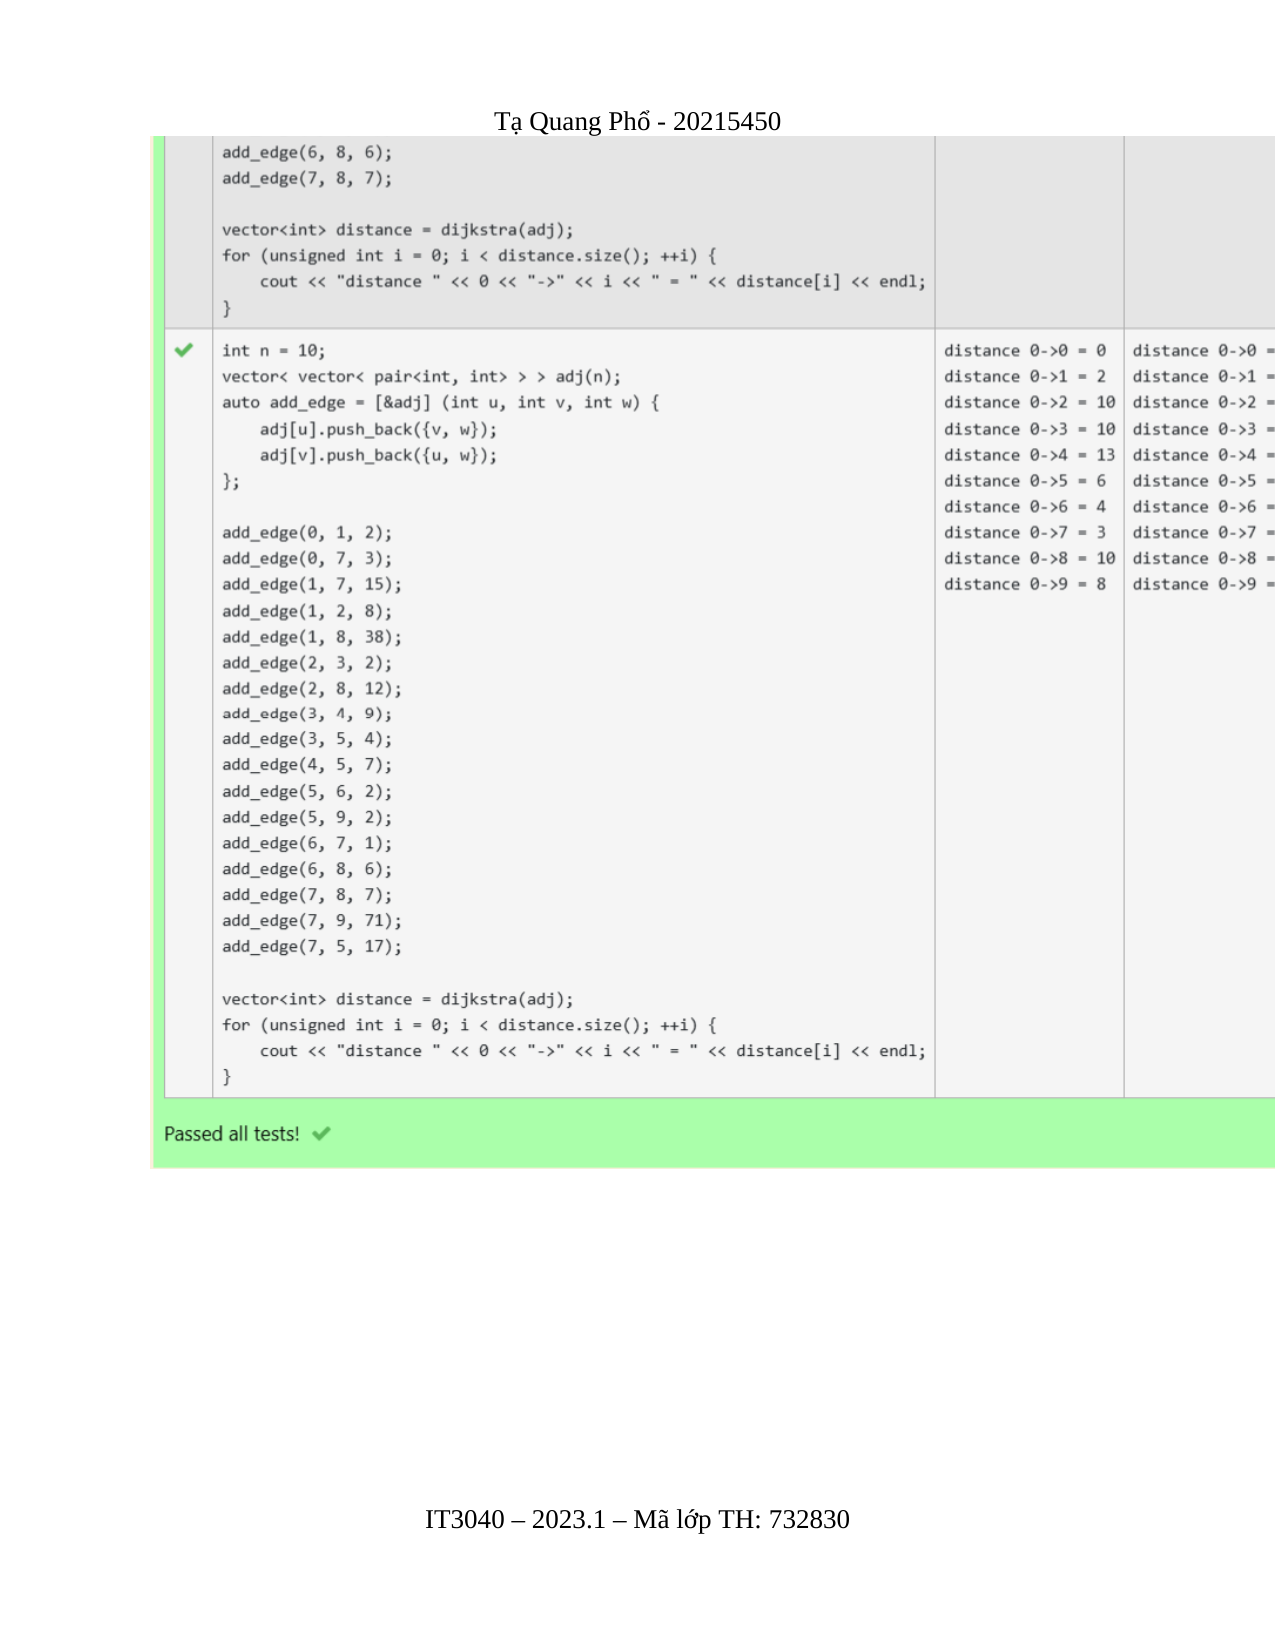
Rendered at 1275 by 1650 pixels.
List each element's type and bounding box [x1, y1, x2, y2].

picture [150, 136, 1275, 1169]
